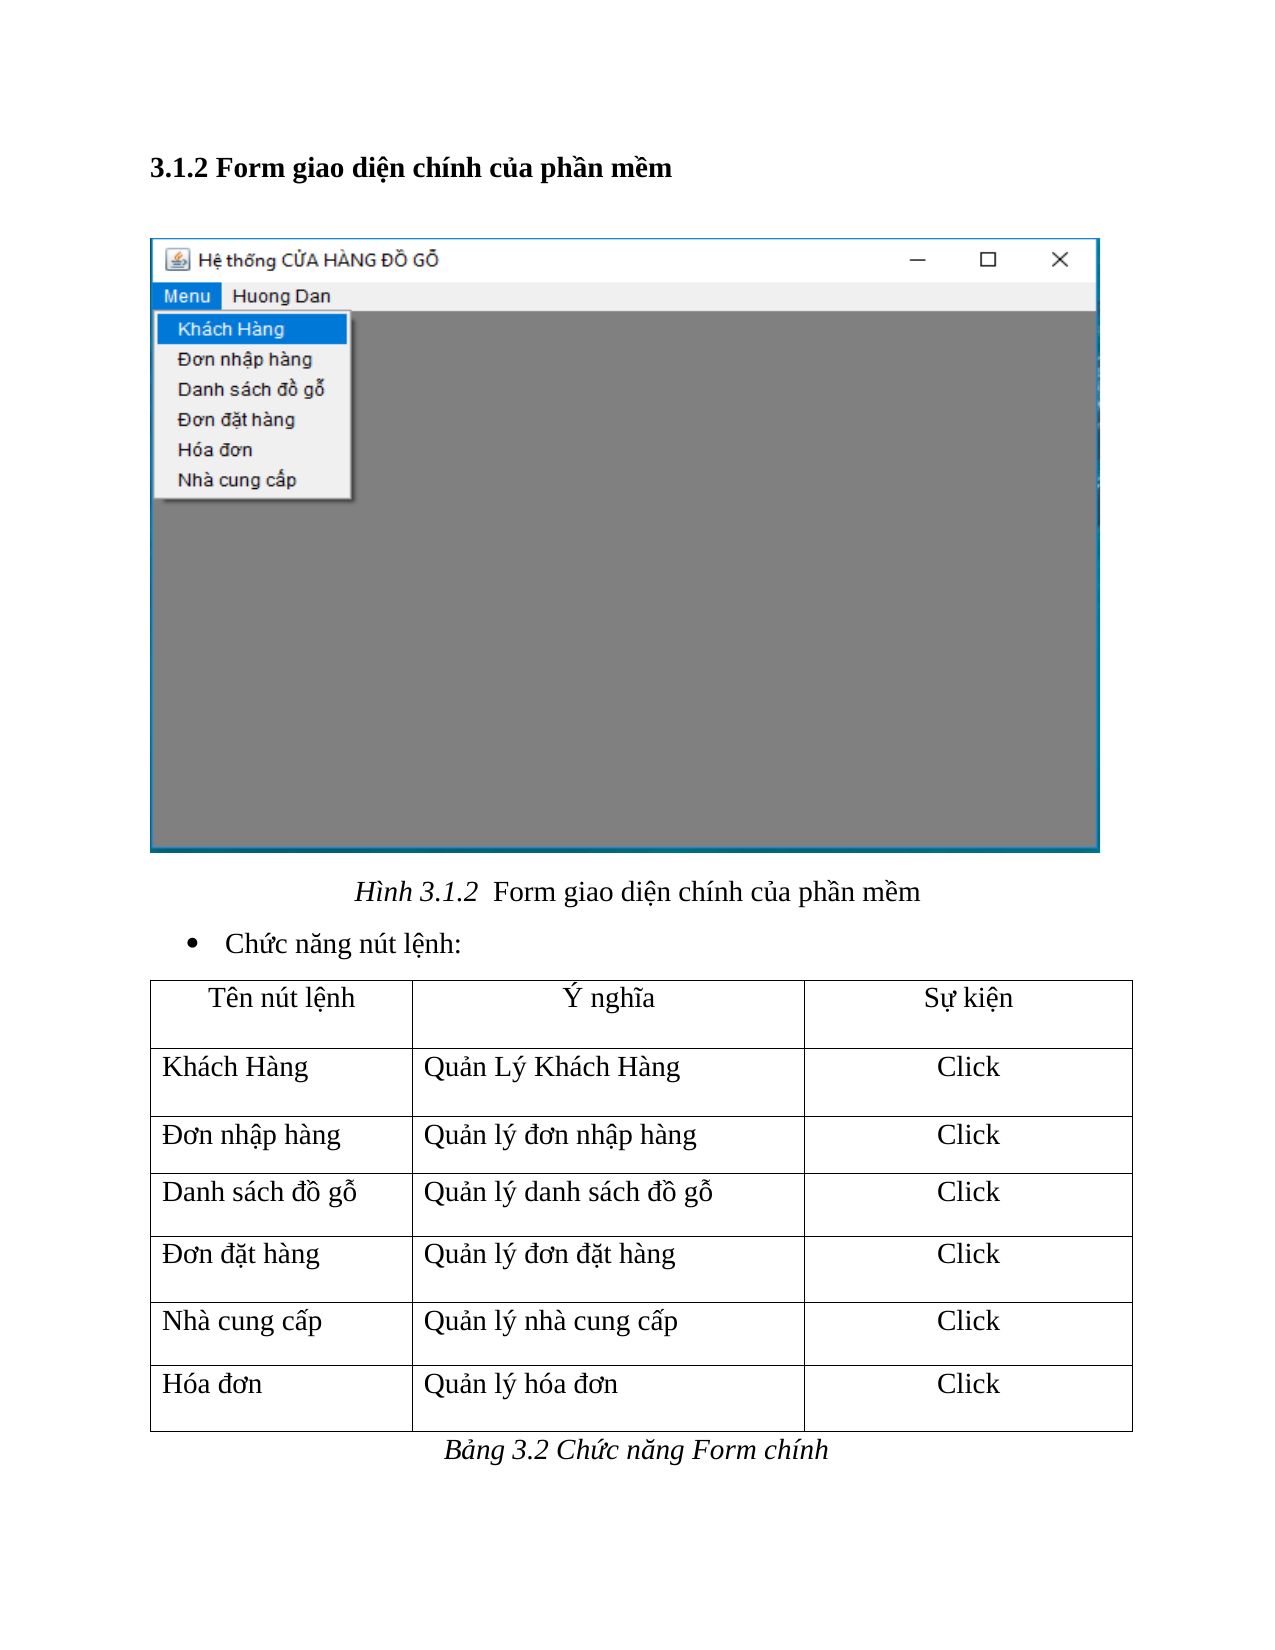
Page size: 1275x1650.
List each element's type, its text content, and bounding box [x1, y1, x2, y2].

table_cell Quản Lý Khách Hàng [413, 1049, 804, 1116]
table_cell Quản lý nhà cung cấp [413, 1303, 804, 1365]
table_cell Click [805, 1117, 1132, 1173]
table_cell Click [805, 1049, 1132, 1116]
table_cell Danh sách đồ gỗ [151, 1174, 412, 1236]
table_cell Quản lý đơn đặt hàng [413, 1237, 804, 1302]
picture [150, 238, 1100, 853]
table_header Sự kiện [805, 981, 1132, 1048]
table_header Tên nút lệnh [151, 981, 412, 1048]
table_cell Click [805, 1237, 1132, 1302]
list Chức năng nút lệnh: [187, 927, 1125, 960]
table_cell Nhà cung cấp [151, 1303, 412, 1365]
text Bảng 3.2 Chức năng Form chính [150, 1432, 1125, 1466]
table_cell Click [805, 1303, 1132, 1365]
table_cell Đơn nhập hàng [151, 1117, 412, 1173]
table_cell Quản lý danh sách đồ gỗ [413, 1174, 804, 1236]
table_cell Đơn đặt hàng [151, 1237, 412, 1302]
text Hình 3.1.2 Form giao diện chính của phần mềm [150, 874, 1125, 907]
table_cell Click [805, 1174, 1132, 1236]
table_cell Click [805, 1366, 1132, 1431]
table_cell Quản lý hóa đơn [413, 1366, 804, 1431]
table_header Ý nghĩa [413, 981, 804, 1048]
table_cell Khách Hàng [151, 1049, 412, 1116]
table_cell Hóa đơn [151, 1366, 412, 1431]
table_cell Quản lý đơn nhập hàng [413, 1117, 804, 1173]
subtitle 3.1.2 Form giao diện chính của phần mềm [150, 150, 1125, 183]
